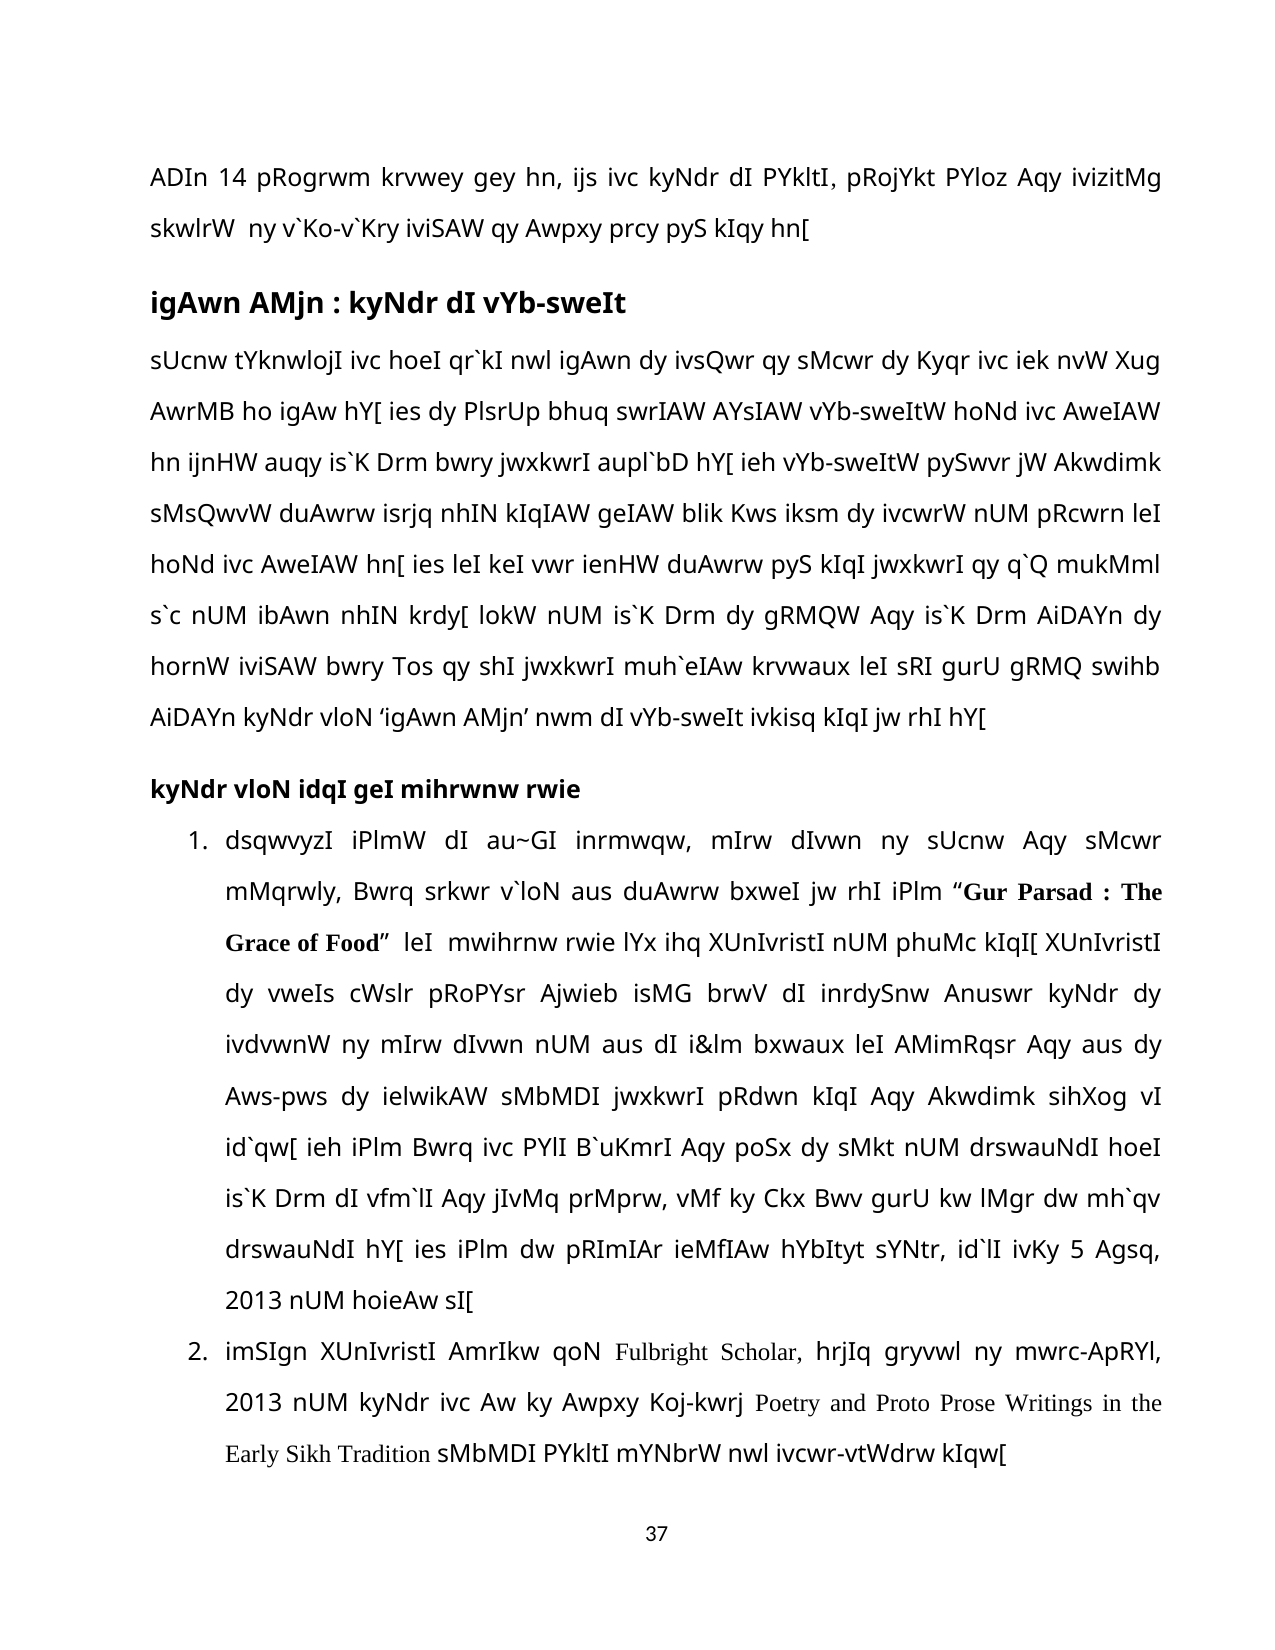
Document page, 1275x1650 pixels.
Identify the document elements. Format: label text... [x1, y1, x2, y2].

list imSIgn XUnIvristI AmrIkw qoN Fulbright Scholar, hrjIq gryvwl ny mwrc-ApRYl, 2013 nUM kyNdr ivc Aw ky Awpxy Koj-kwrj Poetry and Proto Prose Writings in the Early Sikh Tradition sMbMDI PYkltI mYNbrW nwl ivcwr-vtWdrw kIqw[ [187, 1333, 1162, 1469]
list kyNdr vloN idqI geI mihrwnw rwie [150, 772, 1162, 806]
text sUcnw tYknwlojI ivc hoeI qr`kI nwl igAwn dy ivsQwr qy sMcwr dy Kyqr ivc iek nvW Xug AwrMB ho igAw hY[ ies dy PlsrUp bhuq swrIAW AYsIAW vYb-sweItW hoNd ivc AweIAW hn ijnHW auqy is`K Drm bwry jwxkwrI aupl`bD hY[ ieh vYb-sweItW pySwvr jW Akwdimk sMsQwvW duAwrw isrjq nhIN kIqIAW geIAW blik Kws iksm dy ivcwrW nUM pRcwrn leI hoNd ivc AweIAW hn[ ies leI keI vwr ienHW duAwrw pyS kIqI jwxkwrI qy q`Q mukMml s`c nUM ibAwn nhIN krdy[ lokW nUM is`K Drm dy gRMQW Aqy is`K Drm AiDAYn dy hornW iviSAW bwry Tos qy shI jwxkwrI muh`eIAw krvwaux leI sRI gurU gRMQ swihb AiDAYn kyNdr vloN ‘igAwn AMjn’ nwm dI vYb-sweIt ivkisq kIqI jw rhI hY[ [150, 343, 1162, 734]
list dsqwvyzI iPlmW dI au~GI inrmwqw, mIrw dIvwn ny sUcnw Aqy sMcwr mMqrwly, Bwrq srkwr v`loN aus duAwrw bxweI jw rhI iPlm “Gur Parsad : The Grace of Food” leI mwihrnw rwie lYx ihq XUnIvristI nUM phuMc kIqI[ XUnIvristI dy vweIs cWslr pRoPYsr Ajwieb isMG brwV dI inrdySnw Anuswr kyNdr dy ivdvwnW ny mIrw dIvwn nUM aus dI i&lm bxwaux leI AMimRqsr Aqy aus dy Aws-pws dy ielwikAW sMbMDI jwxkwrI pRdwn kIqI Aqy Akwdimk sihXog vI id`qw[ ieh iPlm Bwrq ivc PYlI B`uKmrI Aqy poSx dy sMkt nUM drswauNdI hoeI is`K Drm dI vfm`lI Aqy jIvMq prMprw, vMf ky Ckx Bwv gurU kw lMgr dw mh`qv drswauNdI hY[ ies iPlm dw pRImIAr ieMfIAw hYbItyt sYNtr, id`lI ivKy 5 Agsq, 2013 nUM hoieAw sI[ [187, 823, 1162, 1316]
list igAwn AMjn : kyNdr dI vYb-sweIt [150, 282, 1162, 322]
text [150, 159, 1162, 244]
